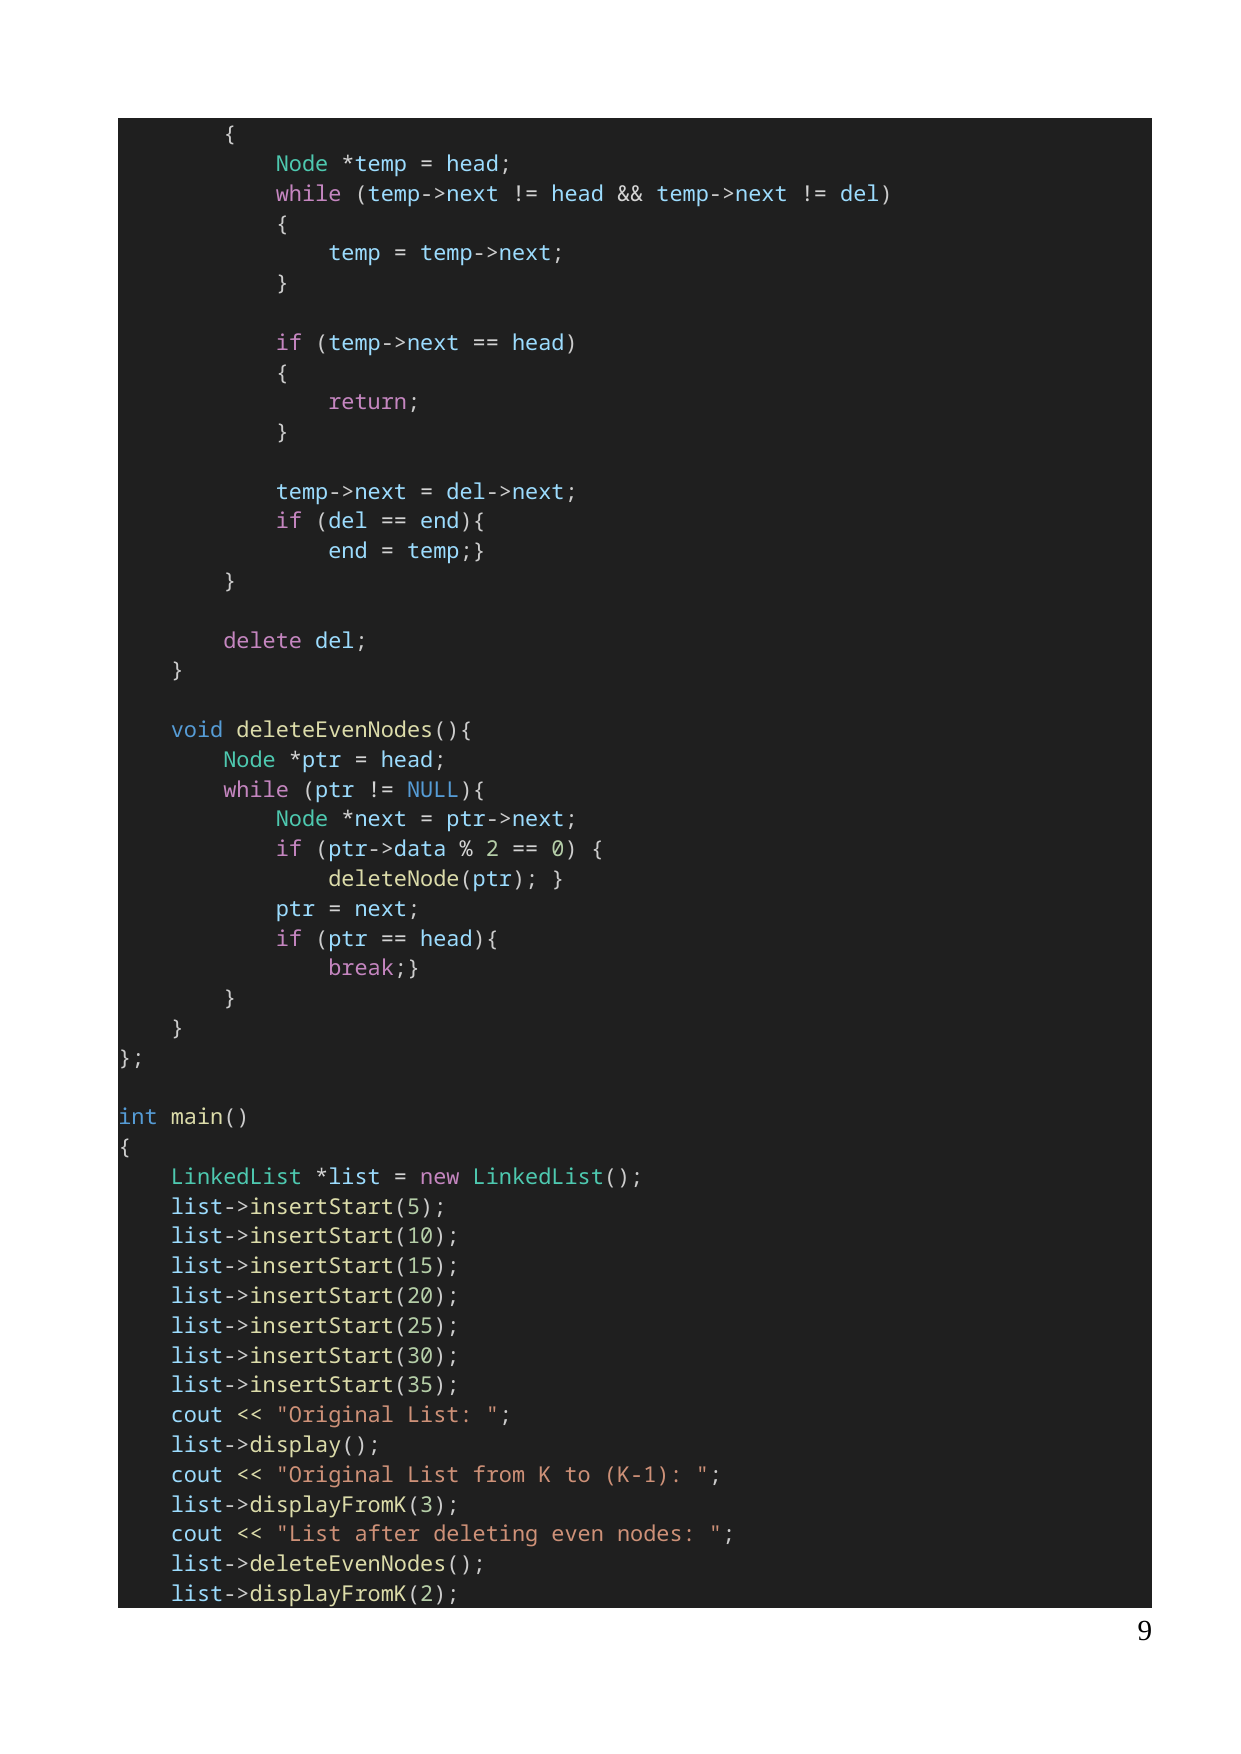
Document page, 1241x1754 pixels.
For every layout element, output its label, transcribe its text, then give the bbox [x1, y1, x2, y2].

text ptr = next; [118, 893, 1152, 922]
text delete del; [118, 624, 1152, 654]
text list->insertStart(15); [118, 1250, 1152, 1280]
text } [118, 267, 1152, 297]
text list->insertStart(5); [118, 1191, 1152, 1220]
text if (del == end){ [118, 505, 1152, 535]
text list->insertStart(30); [118, 1339, 1152, 1369]
text while (ptr != NULL){ [118, 773, 1152, 803]
text list->deleteEvenNodes(); [118, 1548, 1152, 1578]
text void deleteEvenNodes(){ [118, 714, 1152, 744]
text LinkedList *list = new LinkedList(); [118, 1161, 1152, 1191]
text if (ptr == head){ [118, 922, 1152, 952]
text } [118, 982, 1152, 1012]
text } [118, 565, 1152, 595]
text }; [118, 1042, 1152, 1071]
text cout << "List after deleting even nodes: "; [118, 1518, 1152, 1548]
text list->insertStart(25); [118, 1310, 1152, 1339]
text end = temp;} [118, 535, 1152, 565]
text list->insertStart(20); [118, 1280, 1152, 1310]
text { [118, 207, 1152, 237]
text temp->next = del->next; [118, 476, 1152, 505]
text break;} [118, 952, 1152, 982]
text Node *temp = head; [118, 148, 1152, 178]
text list->displayFromK(3); [118, 1488, 1152, 1518]
text { [118, 356, 1152, 386]
text Node *ptr = head; [118, 744, 1152, 773]
text } [118, 416, 1152, 446]
text return; [118, 386, 1152, 416]
text list->insertStart(10); [118, 1220, 1152, 1250]
text } [118, 1012, 1152, 1042]
text list->insertStart(35); [118, 1369, 1152, 1399]
text int main() [118, 1101, 1152, 1131]
text cout << "Original List from K to (K-1): "; [118, 1459, 1152, 1488]
text list->display(); [118, 1429, 1152, 1459]
text while (temp->next != head && temp->next != del) [118, 178, 1152, 207]
text temp = temp->next; [118, 237, 1152, 267]
text if (temp->next == head) [118, 327, 1152, 356]
text if (ptr->data % 2 == 0) { [118, 833, 1152, 863]
text } [118, 654, 1152, 684]
text Node *next = ptr->next; [118, 803, 1152, 833]
text cout << "Original List: "; [118, 1399, 1152, 1429]
text { [118, 118, 1152, 148]
text deleteNode(ptr); } [118, 863, 1152, 893]
text list->displayFromK(2); [118, 1578, 1152, 1608]
text { [118, 1131, 1152, 1161]
